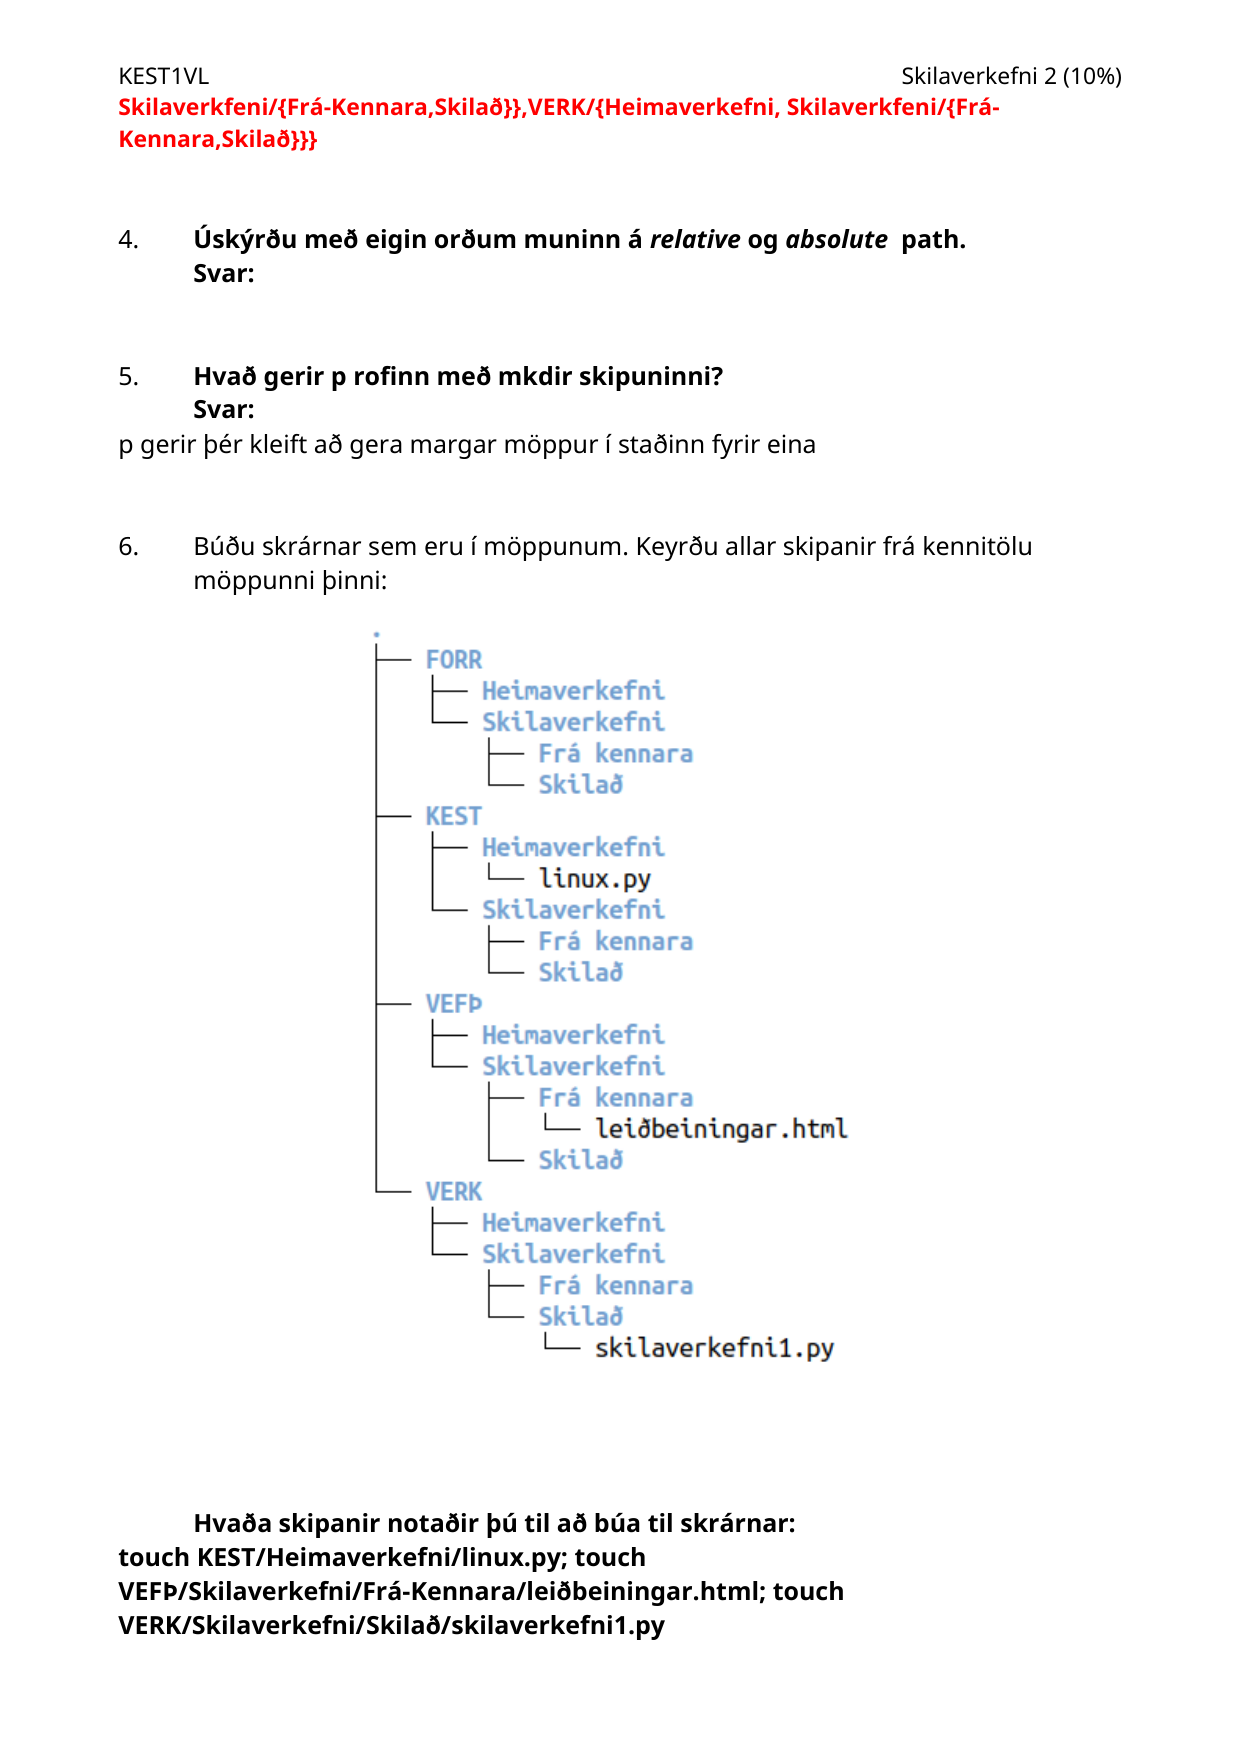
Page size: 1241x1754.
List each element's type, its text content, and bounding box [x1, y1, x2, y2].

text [118, 91, 1122, 154]
picture [371, 625, 869, 1376]
text touch KEST/Heimaverkefni/linux.py; touch VEFÞ/Skilaverkefni/Frá-Kennara/leiðbeiningar.html; touch VERK/Skilaverkefni/Skilað/skilaverkefni1.py [118, 1540, 1122, 1642]
text Hvaða skipanir notaðir þú til að búa til skrárnar: [118, 1506, 1122, 1540]
text Svar: [118, 256, 1122, 290]
text p gerir þér kleift að gera margar möppur í staðinn fyrir eina [118, 426, 1122, 460]
text 4. Úskýrðu með eigin orðum muninn á relative og absolute path. [118, 222, 1122, 256]
text 6. Búðu skrárnar sem eru í möppunum. Keyrðu allar skipanir frá kennitölu möppunni þinni: [118, 528, 1122, 597]
text 5. Hvað gerir p rofinn með mkdir skipuninni? [118, 358, 1122, 392]
text Svar: [118, 392, 1122, 426]
